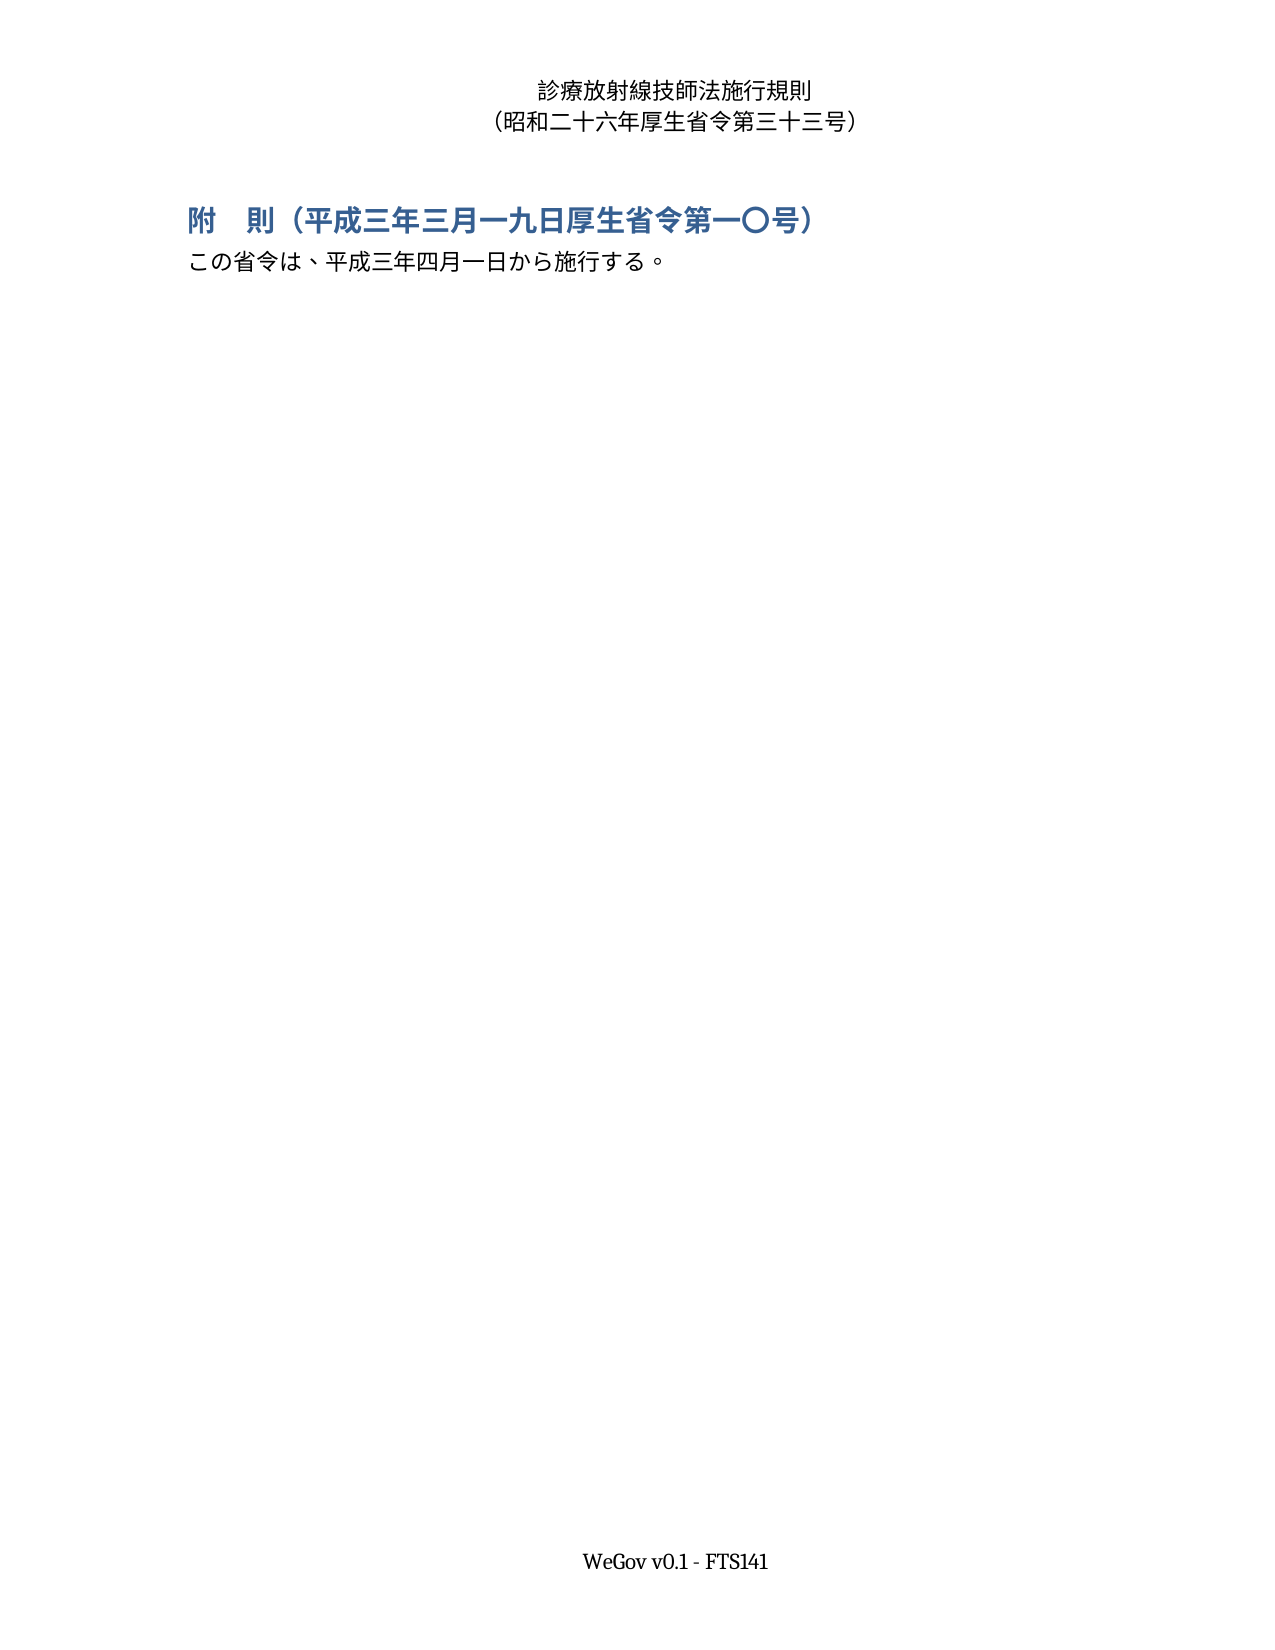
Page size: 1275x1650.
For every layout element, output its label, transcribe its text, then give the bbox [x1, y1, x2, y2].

text この省令は、平成三年四月一日から施行する。 [187, 246, 1087, 277]
subtitle 附 則（平成三年三月一九日厚生省令第一〇号） [187, 200, 1087, 240]
